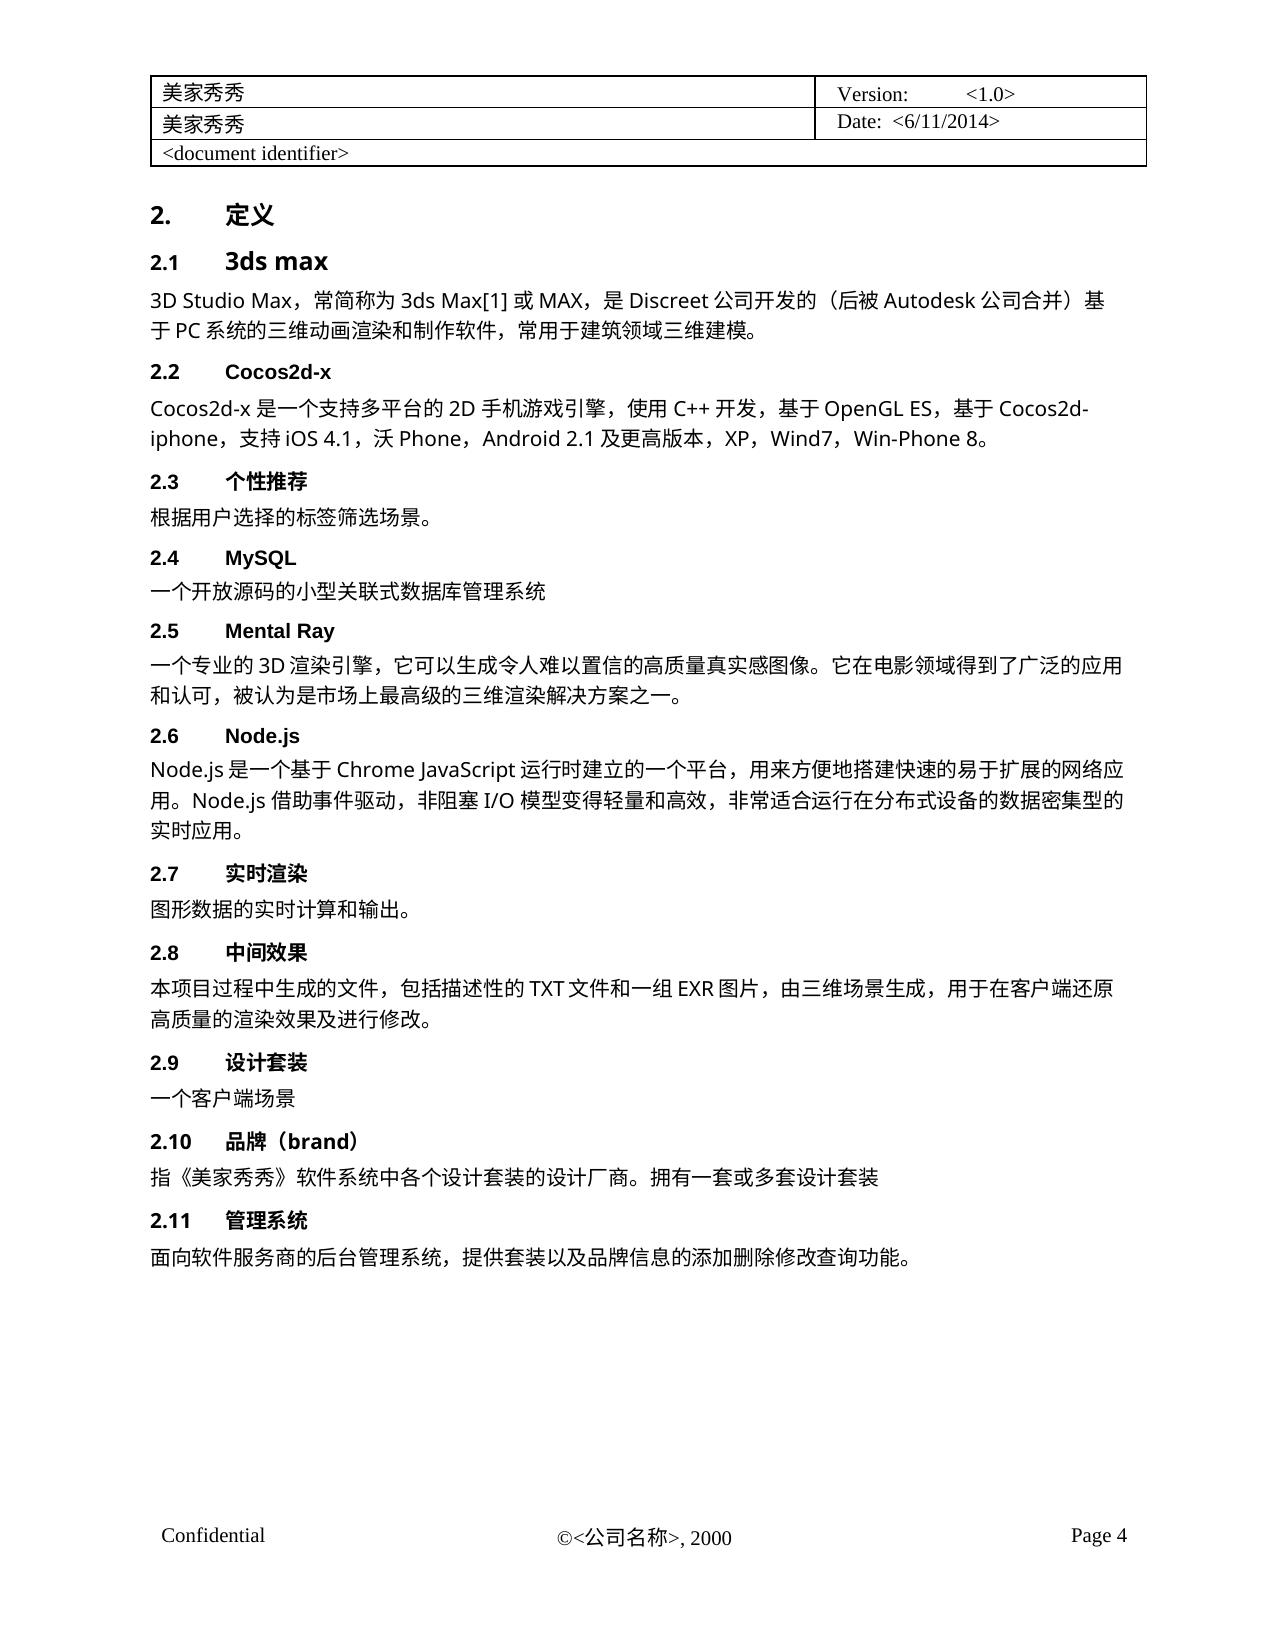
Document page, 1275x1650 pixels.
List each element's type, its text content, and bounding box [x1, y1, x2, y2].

subtitle Node.js [150, 722, 1125, 747]
text Cocos2d-x 是一个支持多平台的 2D 手机游戏引擎，使用 C++ 开发，基于OpenGL ES，基于Cocos2d-iphone，支持iOS 4.1，沃Phone，Android 2.1及更高版本，XP，Wind7，Win-Phone 8。 [150, 392, 1125, 453]
subtitle 品牌（brand） [150, 1125, 1125, 1155]
subtitle 中间效果 [150, 936, 1125, 966]
text 本项目过程中生成的文件，包括描述性的TXT文件和一组EXR图片，由三维场景生成，用于在客户端还原高质量的渲染效果及进行修改。 [150, 973, 1125, 1033]
subtitle 定义 [150, 195, 1125, 231]
subtitle Mental Ray [150, 618, 1125, 643]
subtitle 个性推荐 [150, 465, 1125, 495]
text 面向软件服务商的后台管理系统，提供套装以及品牌信息的添加删除修改查询功能。 [150, 1241, 1125, 1271]
text 指《美家秀秀》软件系统中各个设计套装的设计厂商。拥有一套或多套设计套装 [150, 1161, 1125, 1192]
subtitle MySQL [150, 544, 1125, 569]
text 3D Studio Max，常简称为3ds Max[1] 或MAX，是Discreet公司开发的（后被Autodesk公司合并）基于PC系统的三维动画渲染和制作软件，常用于建筑领域三维建模。 [150, 284, 1125, 345]
subtitle Cocos2d-x [150, 357, 1125, 386]
text 根据用户选择的标签筛选场景。 [150, 502, 1125, 532]
text Node.js是一个基于Chrome JavaScript运行时建立的一个平台，用来方便地搭建快速的易于扩展的网络应用。Node.js 借助事件驱动，非阻塞I/O 模型变得轻量和高效，非常适合运行在分布式设备的数据密集型的实时应用。 [150, 754, 1125, 844]
subtitle 3ds max [150, 244, 1125, 278]
text 一个开放源码的小型关联式数据库管理系统 [150, 576, 1125, 606]
subtitle 设计套装 [150, 1046, 1125, 1076]
subtitle 管理系统 [150, 1204, 1125, 1234]
text 图形数据的实时计算和输出。 [150, 893, 1125, 924]
text 一个客户端场景 [150, 1082, 1125, 1112]
text 一个专业的3D渲染引擎，它可以生成令人难以置信的高质量真实感图像。它在电影领域得到了广泛的应用和认可，被认为是市场上最高级的三维渲染解决方案之一。 [150, 649, 1125, 710]
subtitle 实时渲染 [150, 857, 1125, 887]
